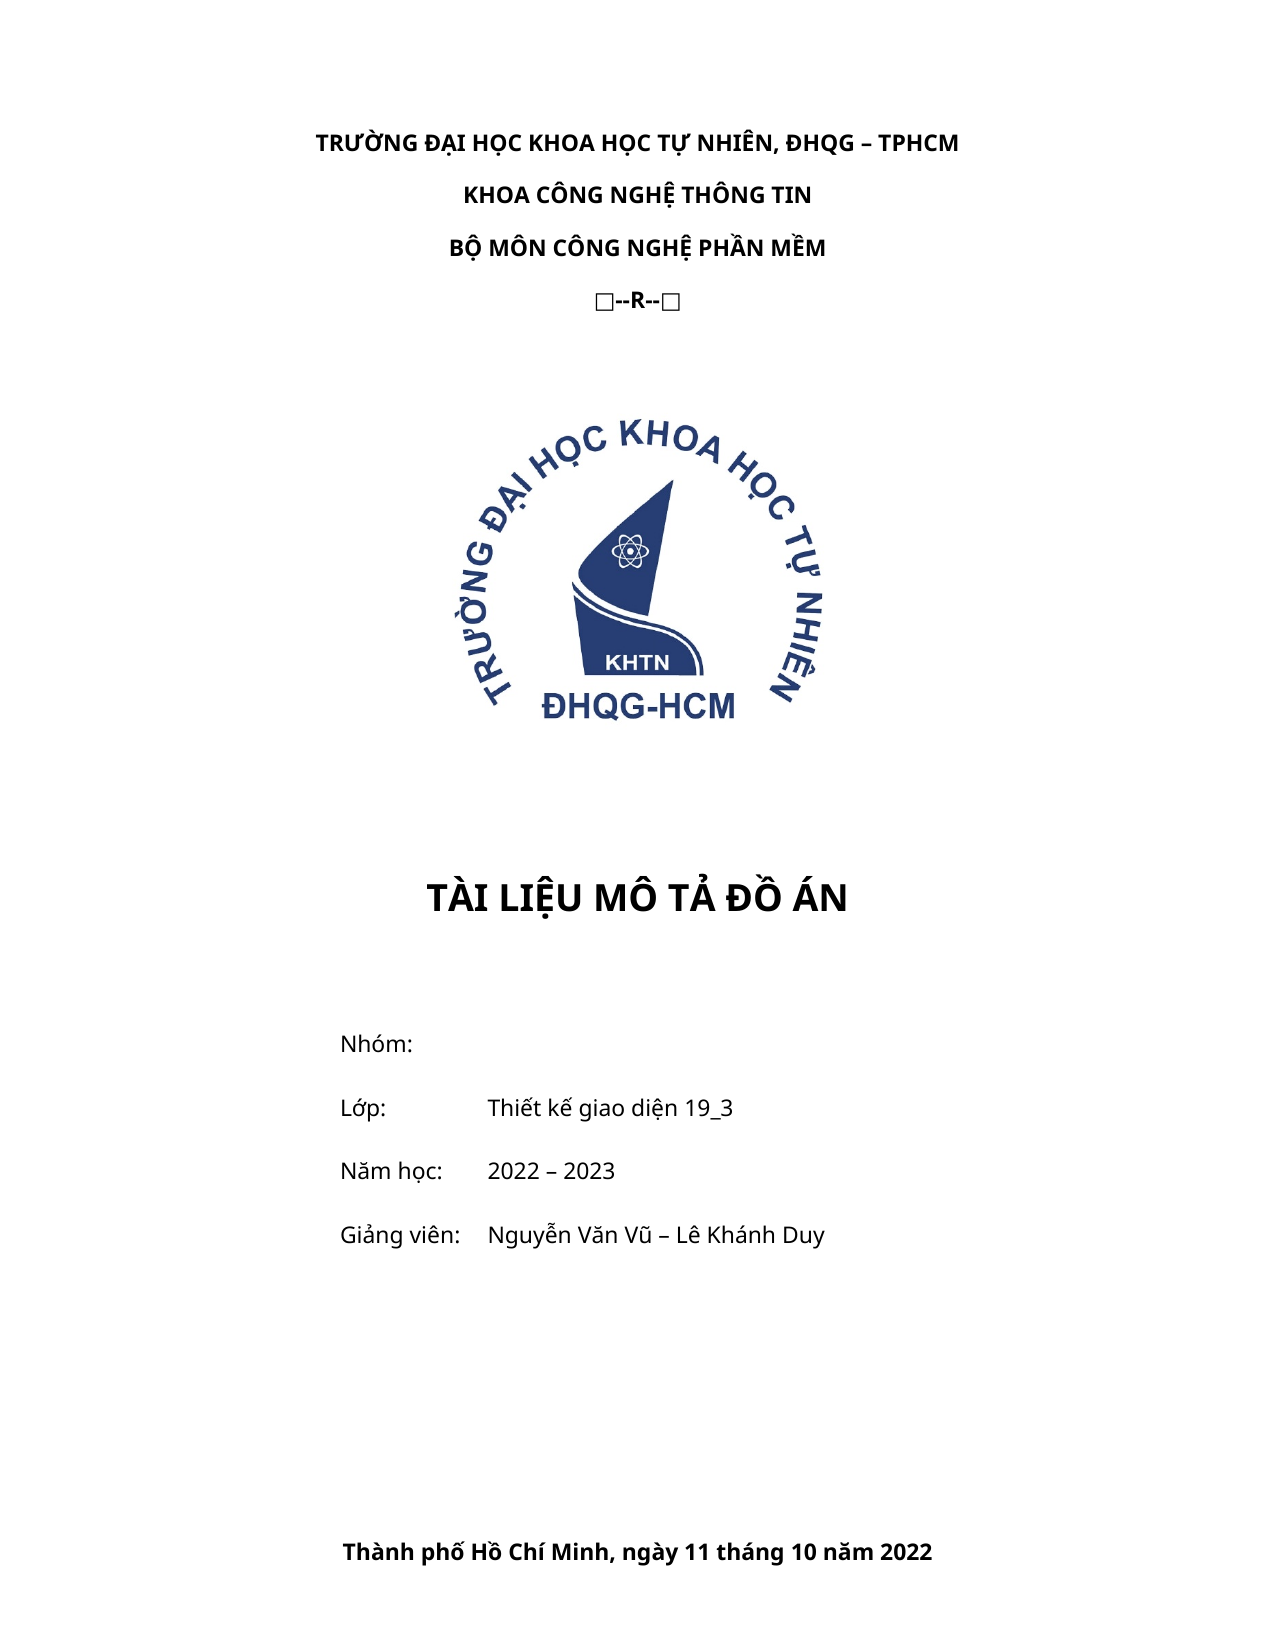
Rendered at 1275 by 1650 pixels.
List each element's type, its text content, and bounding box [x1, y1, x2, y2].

text Lớp: Thiết kế giao diện 19_3 [340, 1091, 1201, 1123]
text □--R--□ [74, 284, 1201, 316]
picture [386, 336, 889, 839]
text Năm học: 2022 – 2023 [340, 1155, 1201, 1186]
text TRƯỜNG ĐẠI HỌC KHOA HỌC TỰ NHIÊN, ĐHQG – TPHCM [74, 126, 1201, 158]
text Thành phố Hồ Chí Minh, ngày 11 tháng 10 năm 2022 [74, 1536, 1201, 1567]
text Nhóm: [340, 1028, 1201, 1059]
text TÀI LIỆU MÔ TẢ ĐỒ ÁN [74, 871, 1201, 922]
text Giảng viên: Nguyễn Văn Vũ – Lê Khánh Duy [340, 1218, 1201, 1250]
text BỘ MÔN CÔNG NGHỆ PHẦN MỀM [74, 232, 1201, 263]
text KHOA CÔNG NGHỆ THÔNG TIN [74, 179, 1201, 210]
